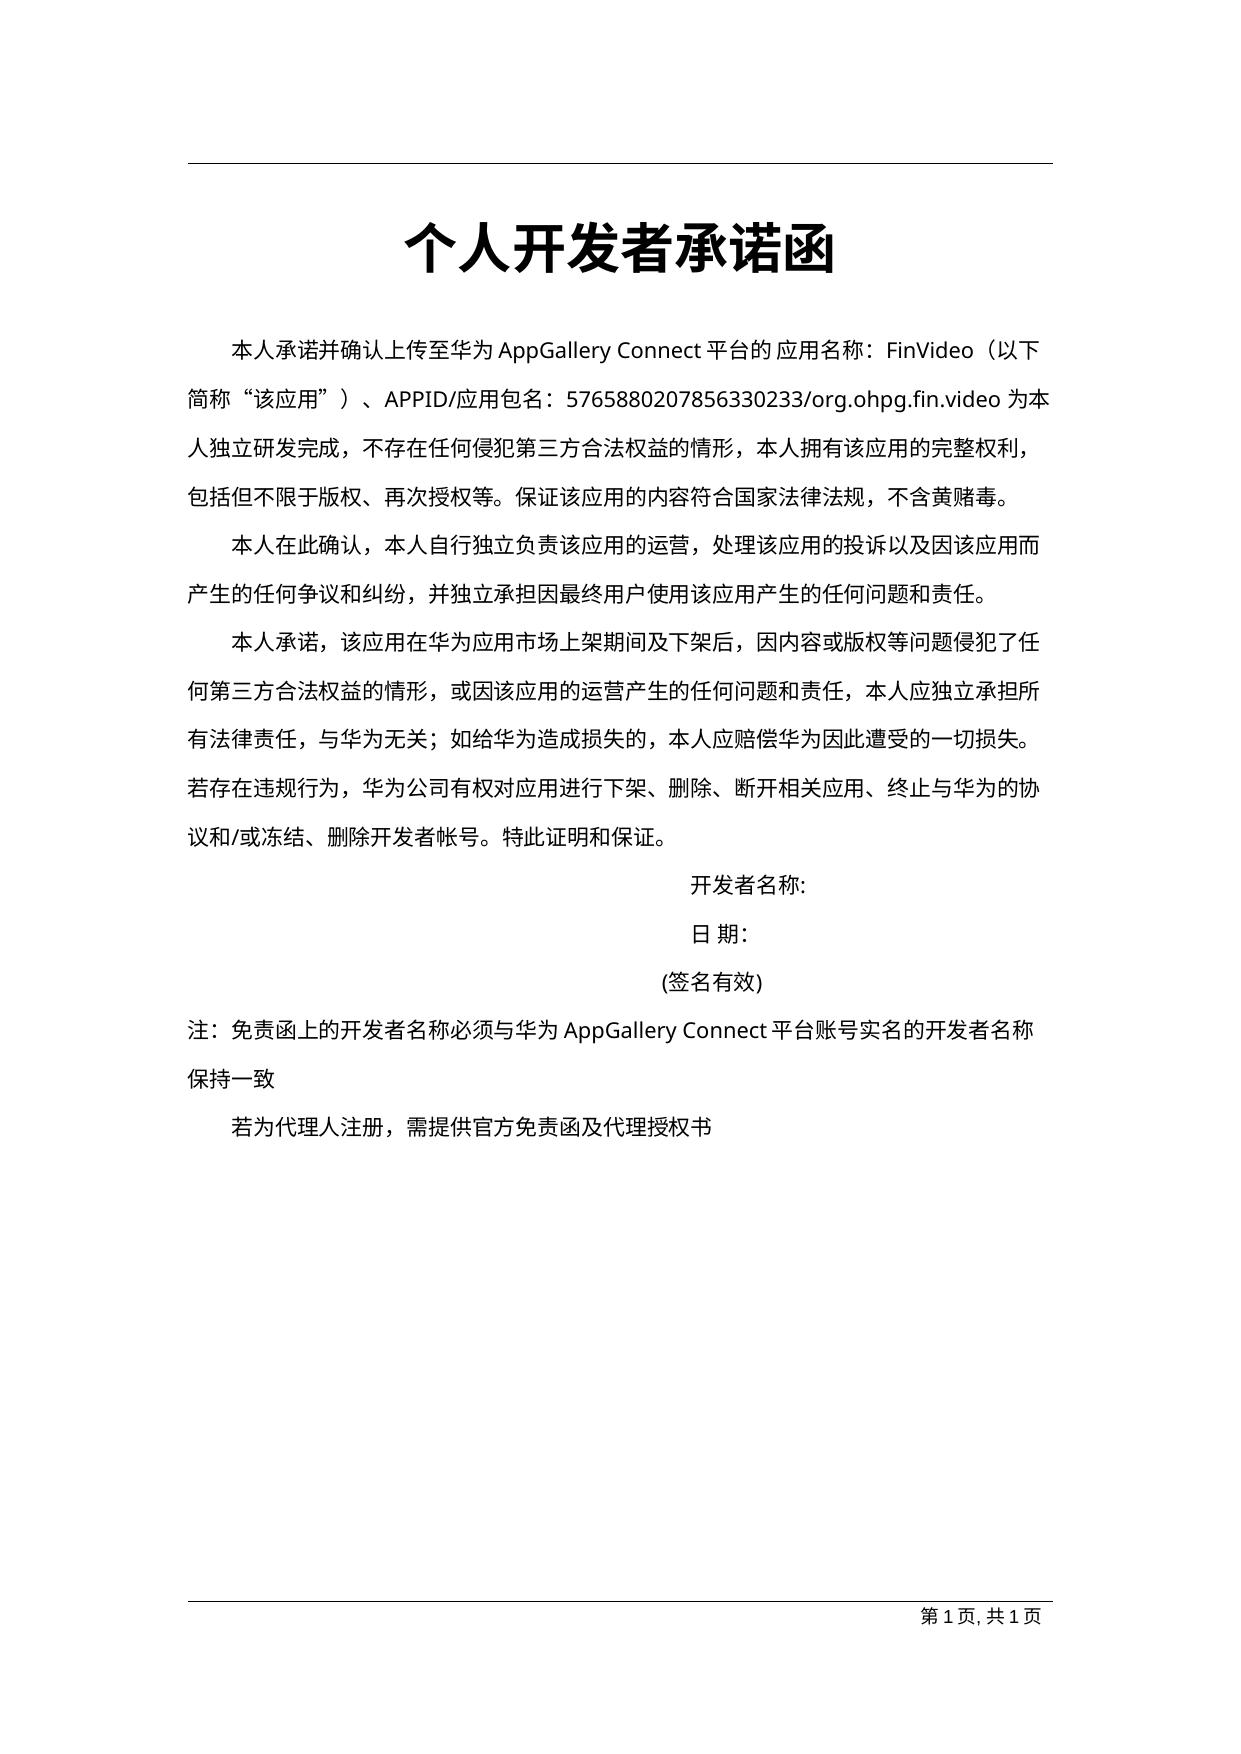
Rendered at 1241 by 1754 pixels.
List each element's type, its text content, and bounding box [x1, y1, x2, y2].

text 本人承诺，该应用在华为应用市场上架期间及下架后，因内容或版权等问题侵犯了任何第三方合法权益的情形，或因该应用的运营产生的任何问题和责任，本人应独立承担所有法律责任，与华为无关；如给华为造成损失的，本人应赔偿华为因此遭受的一切损失。若存在违规行为，华为公司有权对应用进行下架、删除、断开相关应用、终止与华为的协议和/或冻结、删除开发者帐号。特此证明和保证。 [187, 624, 1053, 852]
text 注：免责函上的开发者名称必须与华为AppGallery Connect平台账号实名的开发者名称保持一致 [187, 1013, 1053, 1094]
text 本人在此确认，本人自行独立负责该应用的运营，处理该应用的投诉以及因该应用而产生的任何争议和纠纷，并独立承担因最终用户使用该应用产生的任何问题和责任。 [187, 527, 1053, 609]
text 日 期： [187, 916, 1053, 949]
text 若为代理人注册，需提供官方免责函及代理授权书 [187, 1110, 1053, 1142]
text 开发者名称: [187, 868, 1053, 900]
text 本人承诺并确认上传至华为AppGallery Connect平台的 应用名称：FinVideo（以下简称“该应用”）、APPID/应用包名：5765880207856330233/org.ohpg.fin.video 为本人独立研发完成，不存在任何侵犯第三方合法权益的情形，本人拥有该应用的完整权利，包括但不限于版权、再次授权等。保证该应用的内容符合国家法律法规，不含黄赌毒。 [187, 333, 1053, 512]
text (签名有效) [187, 964, 1053, 997]
text 个人开发者承诺函 [187, 196, 1053, 294]
